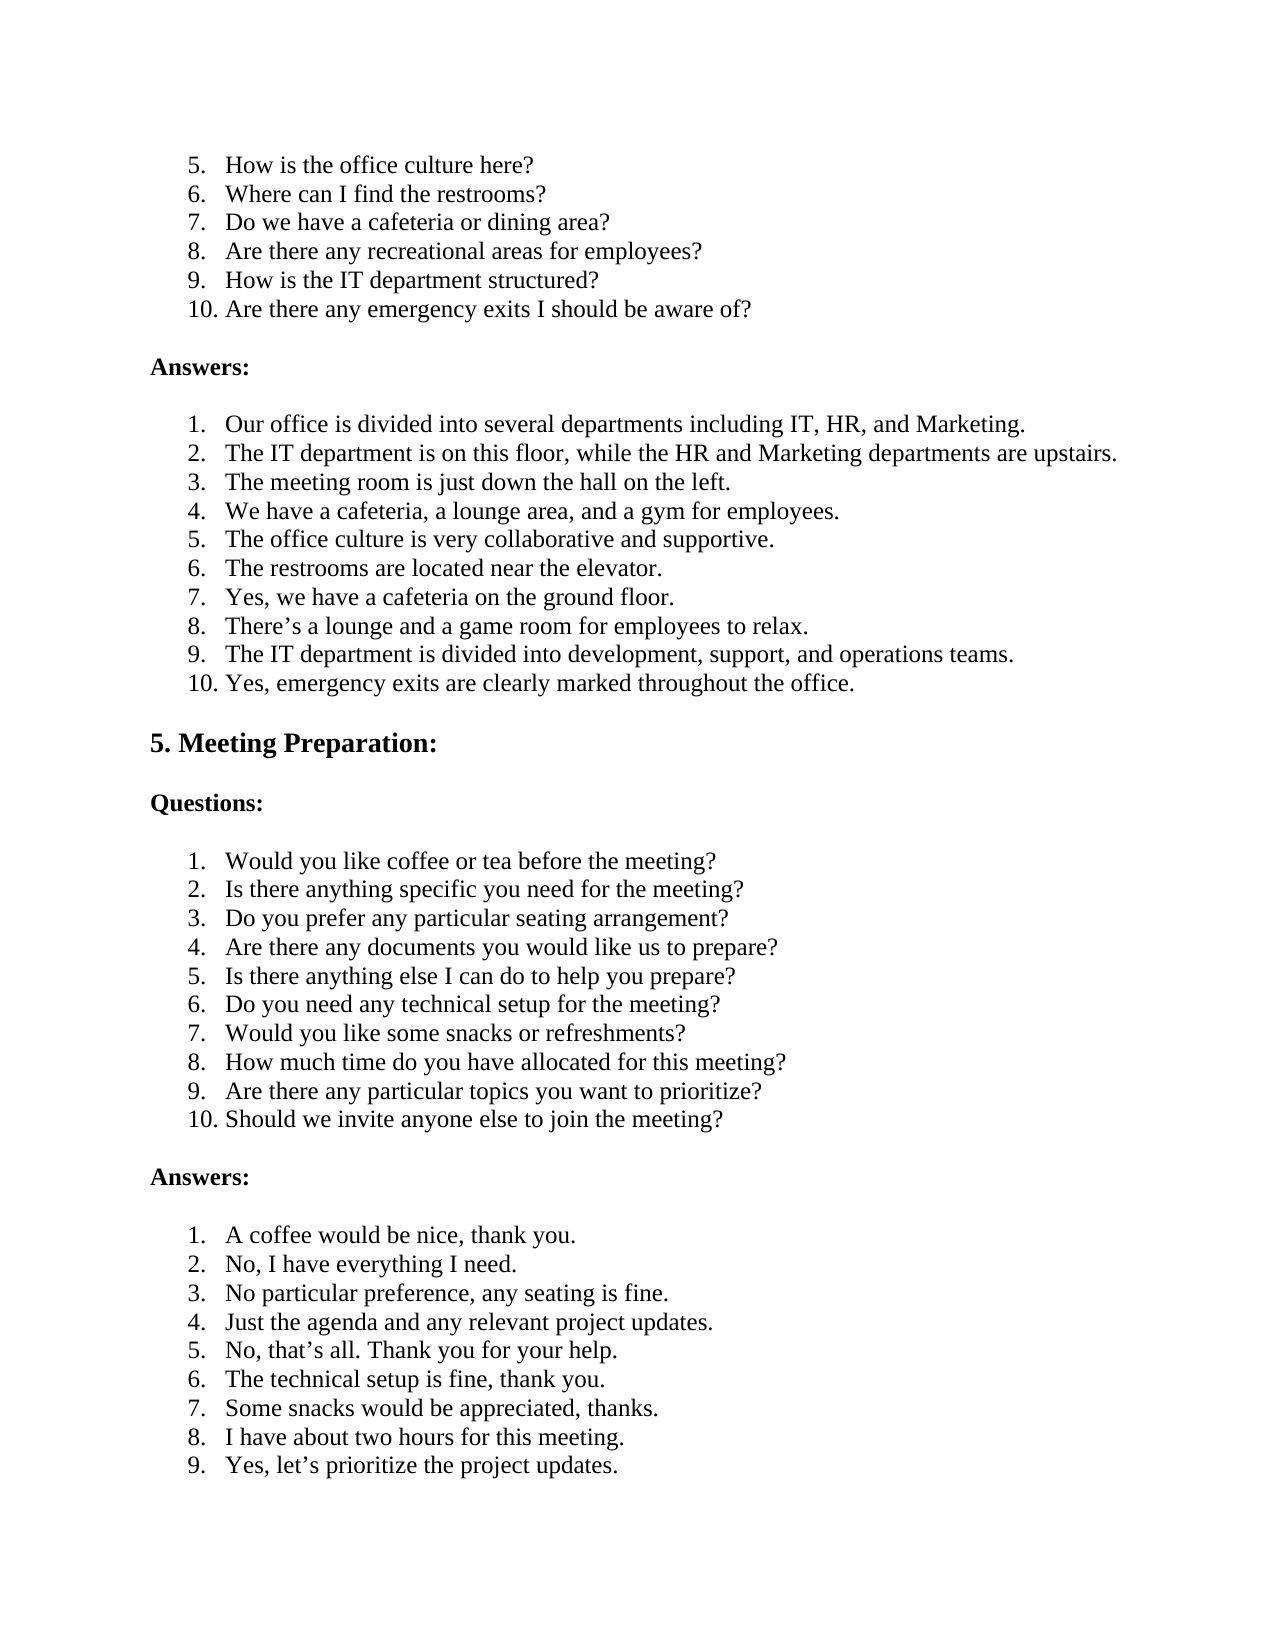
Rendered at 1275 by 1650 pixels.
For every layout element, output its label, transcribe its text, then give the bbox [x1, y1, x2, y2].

list The IT department is divided into development, support, and operations teams. [187, 639, 1125, 668]
list We have a cafeteria, a lounge area, and a gym for employees. [187, 496, 1125, 524]
list I have about two hours for this meeting. [187, 1422, 1125, 1450]
list The office culture is very collaborative and supportive. [187, 524, 1125, 553]
list No, that’s all. Thank you for your help. [187, 1335, 1125, 1364]
text 5. Meeting Preparation: [150, 726, 1125, 759]
list Are there any emergency exits I should be aware of? [187, 294, 1125, 322]
list A coffee would be nice, thank you. [187, 1220, 1125, 1249]
list Do you need any technical setup for the meeting? [187, 989, 1125, 1018]
list How is the office culture here? [187, 150, 1125, 179]
list Are there any recreational areas for employees? [187, 236, 1125, 265]
text Answers: [150, 352, 1125, 380]
list Our office is divided into several departments including IT, HR, and Marketing. [187, 409, 1125, 438]
list Some snacks would be appreciated, thanks. [187, 1393, 1125, 1422]
list Would you like some snacks or refreshments? [187, 1018, 1125, 1047]
list Yes, let’s prioritize the project updates. [187, 1450, 1125, 1479]
list No, I have everything I need. [187, 1249, 1125, 1278]
list The IT department is on this floor, while the HR and Marketing departments are upstairs. [187, 438, 1125, 467]
list Yes, emergency exits are clearly marked throughout the office. [187, 668, 1125, 697]
list Is there anything specific you need for the meeting? [187, 874, 1125, 903]
list The restrooms are located near the elevator. [187, 553, 1125, 582]
list Do you prefer any particular seating arrangement? [187, 903, 1125, 932]
text Answers: [150, 1162, 1125, 1191]
list Yes, we have a cafeteria on the ground floor. [187, 582, 1125, 611]
list How much time do you have allocated for this meeting? [187, 1047, 1125, 1076]
list The technical setup is fine, thank you. [187, 1364, 1125, 1393]
list Do we have a cafeteria or dining area? [187, 207, 1125, 236]
list Just the agenda and any relevant project updates. [187, 1307, 1125, 1335]
list Would you like coffee or tea before the meeting? [187, 846, 1125, 874]
list No particular preference, any seating is fine. [187, 1278, 1125, 1307]
list Should we invite anyone else to join the meeting? [187, 1104, 1125, 1133]
list There’s a lounge and a game room for employees to relax. [187, 611, 1125, 639]
list Where can I find the restrooms? [187, 179, 1125, 207]
list How is the IT department structured? [187, 265, 1125, 294]
list Is there anything else I can do to help you prepare? [187, 961, 1125, 989]
list Are there any documents you would like us to prepare? [187, 932, 1125, 961]
list The meeting room is just down the hall on the left. [187, 467, 1125, 496]
text Questions: [150, 788, 1125, 817]
list Are there any particular topics you want to prioritize? [187, 1076, 1125, 1104]
